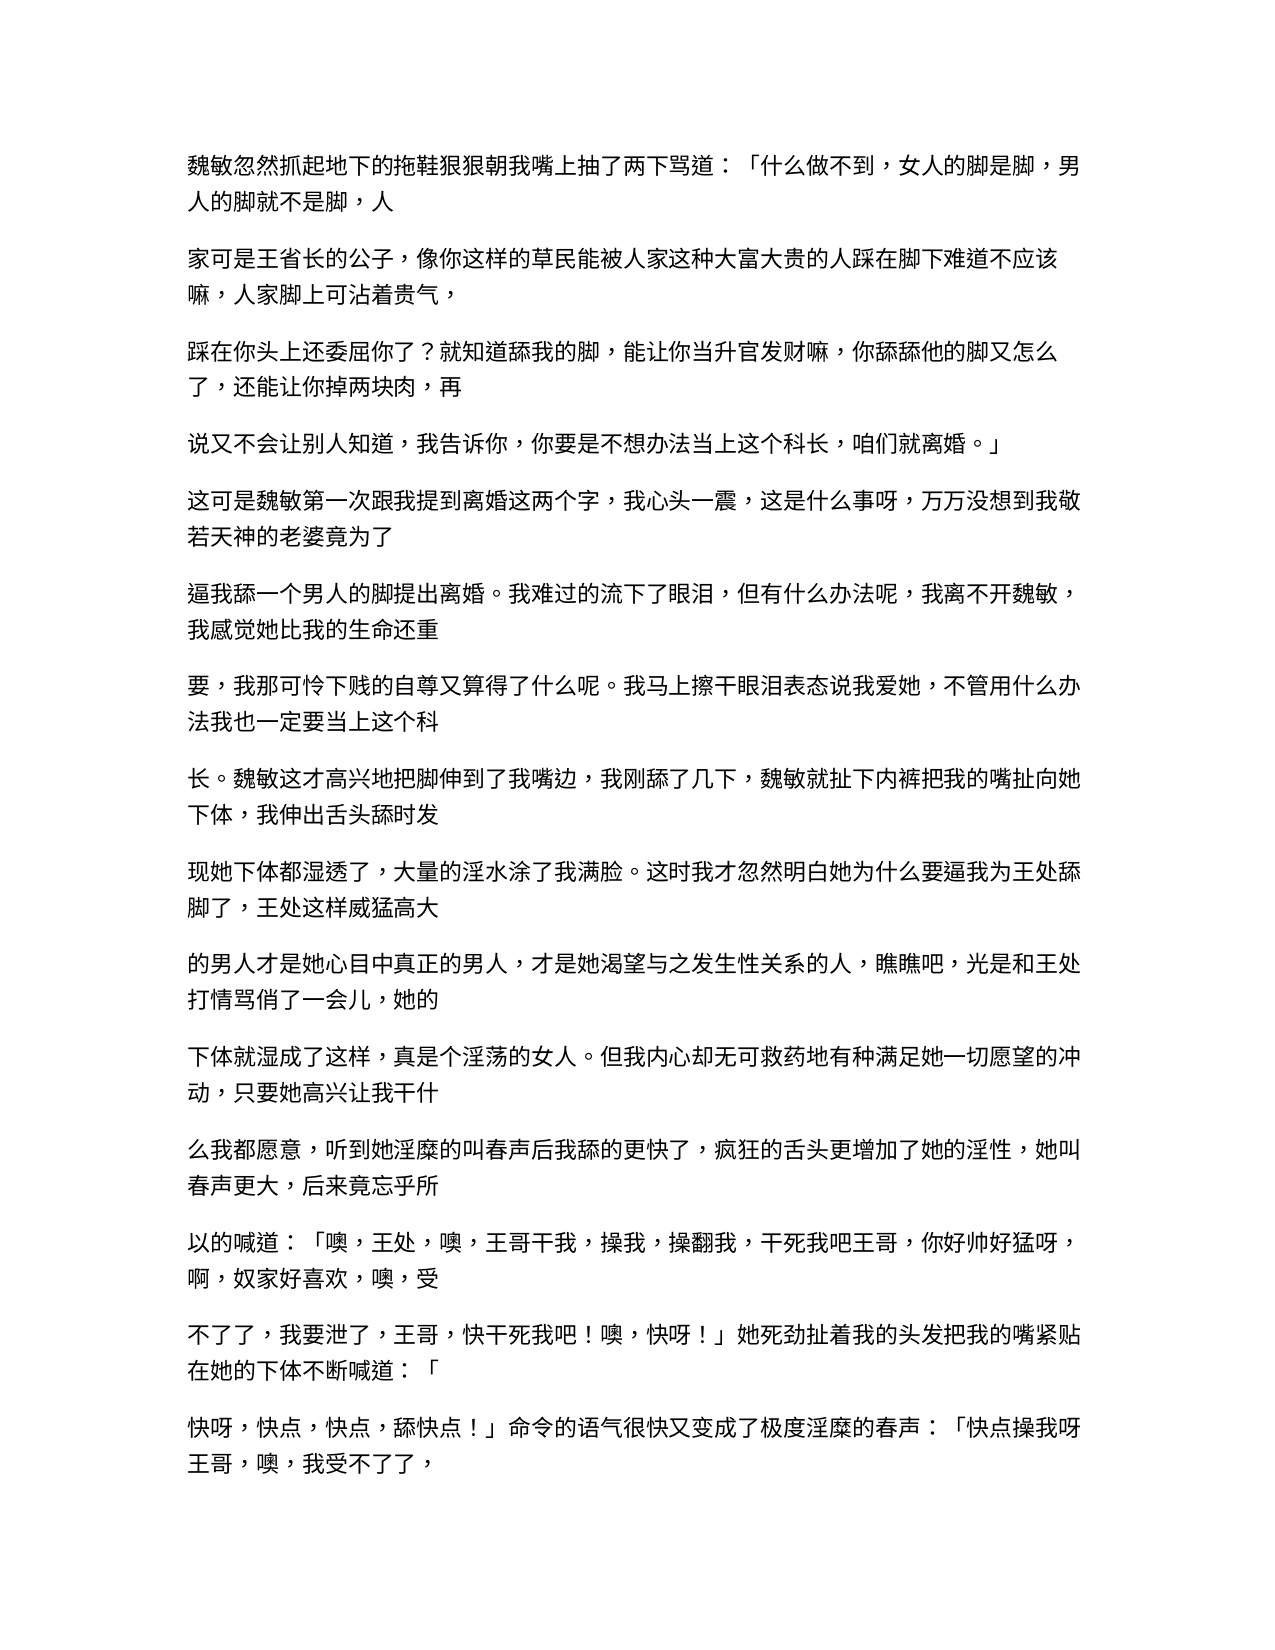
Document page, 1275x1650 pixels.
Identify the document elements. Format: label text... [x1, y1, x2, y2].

text 逼我舔一个男人的脚提出离婚。我难过的流下了眼泪，但有什么办法呢，我离不开魏敏，我感觉她比我的生命还重 [187, 578, 1087, 645]
text 现她下体都湿透了，大量的淫水涂了我满脸。这时我才忽然明白她为什么要逼我为王处舔脚了，王处这样威猛高大 [187, 856, 1087, 923]
text 踩在你头上还委屈你了？就知道舔我的脚，能让你当升官发财嘛，你舔舔他的脚又怎么了，还能让你掉两块肉，再 [187, 335, 1087, 403]
text 魏敏忽然抓起地下的拖鞋狠狠朝我嘴上抽了两下骂道：「什么做不到，女人的脚是脚，男人的脚就不是脚，人 [187, 150, 1087, 217]
text 下体就湿成了这样，真是个淫荡的女人。但我内心却无可救药地有种满足她一切愿望的冲动，只要她高兴让我干什 [187, 1041, 1087, 1108]
text 以的喊道：「噢，王处，噢，王哥干我，操我，操翻我，干死我吧王哥，你好帅好猛呀，啊，奴家好喜欢，噢，受 [187, 1227, 1087, 1294]
text 的男人才是她心目中真正的男人，才是她渴望与之发生性关系的人，瞧瞧吧，光是和王处打情骂俏了一会儿，她的 [187, 948, 1087, 1016]
text 长。魏敏这才高兴地把脚伸到了我嘴边，我刚舔了几下，魏敏就扯下内裤把我的嘴扯向她下体，我伸出舌头舔时发 [187, 763, 1087, 830]
text 这可是魏敏第一次跟我提到离婚这两个字，我心头一震，这是什么事呀，万万没想到我敬若天神的老婆竟为了 [187, 485, 1087, 552]
text 说又不会让别人知道，我告诉你，你要是不想办法当上这个科长，咱们就离婚。」 [187, 428, 1087, 459]
text 快呀，快点，快点，舔快点！」命令的语气很快又变成了极度淫糜的春声：「快点操我呀王哥，噢，我受不了了， [187, 1412, 1087, 1479]
text 家可是王省长的公子，像你这样的草民能被人家这种大富大贵的人踩在脚下难道不应该嘛，人家脚上可沾着贵气， [187, 243, 1087, 310]
text 么我都愿意，听到她淫糜的叫春声后我舔的更快了，疯狂的舌头更增加了她的淫性，她叫春声更大，后来竟忘乎所 [187, 1134, 1087, 1201]
text 要，我那可怜下贱的自尊又算得了什么呢。我马上擦干眼泪表态说我爱她，不管用什么办法我也一定要当上这个科 [187, 670, 1087, 737]
text 不了了，我要泄了，王哥，快干死我吧！噢，快呀！」她死劲扯着我的头发把我的嘴紧贴在她的下体不断喊道：「 [187, 1319, 1087, 1386]
